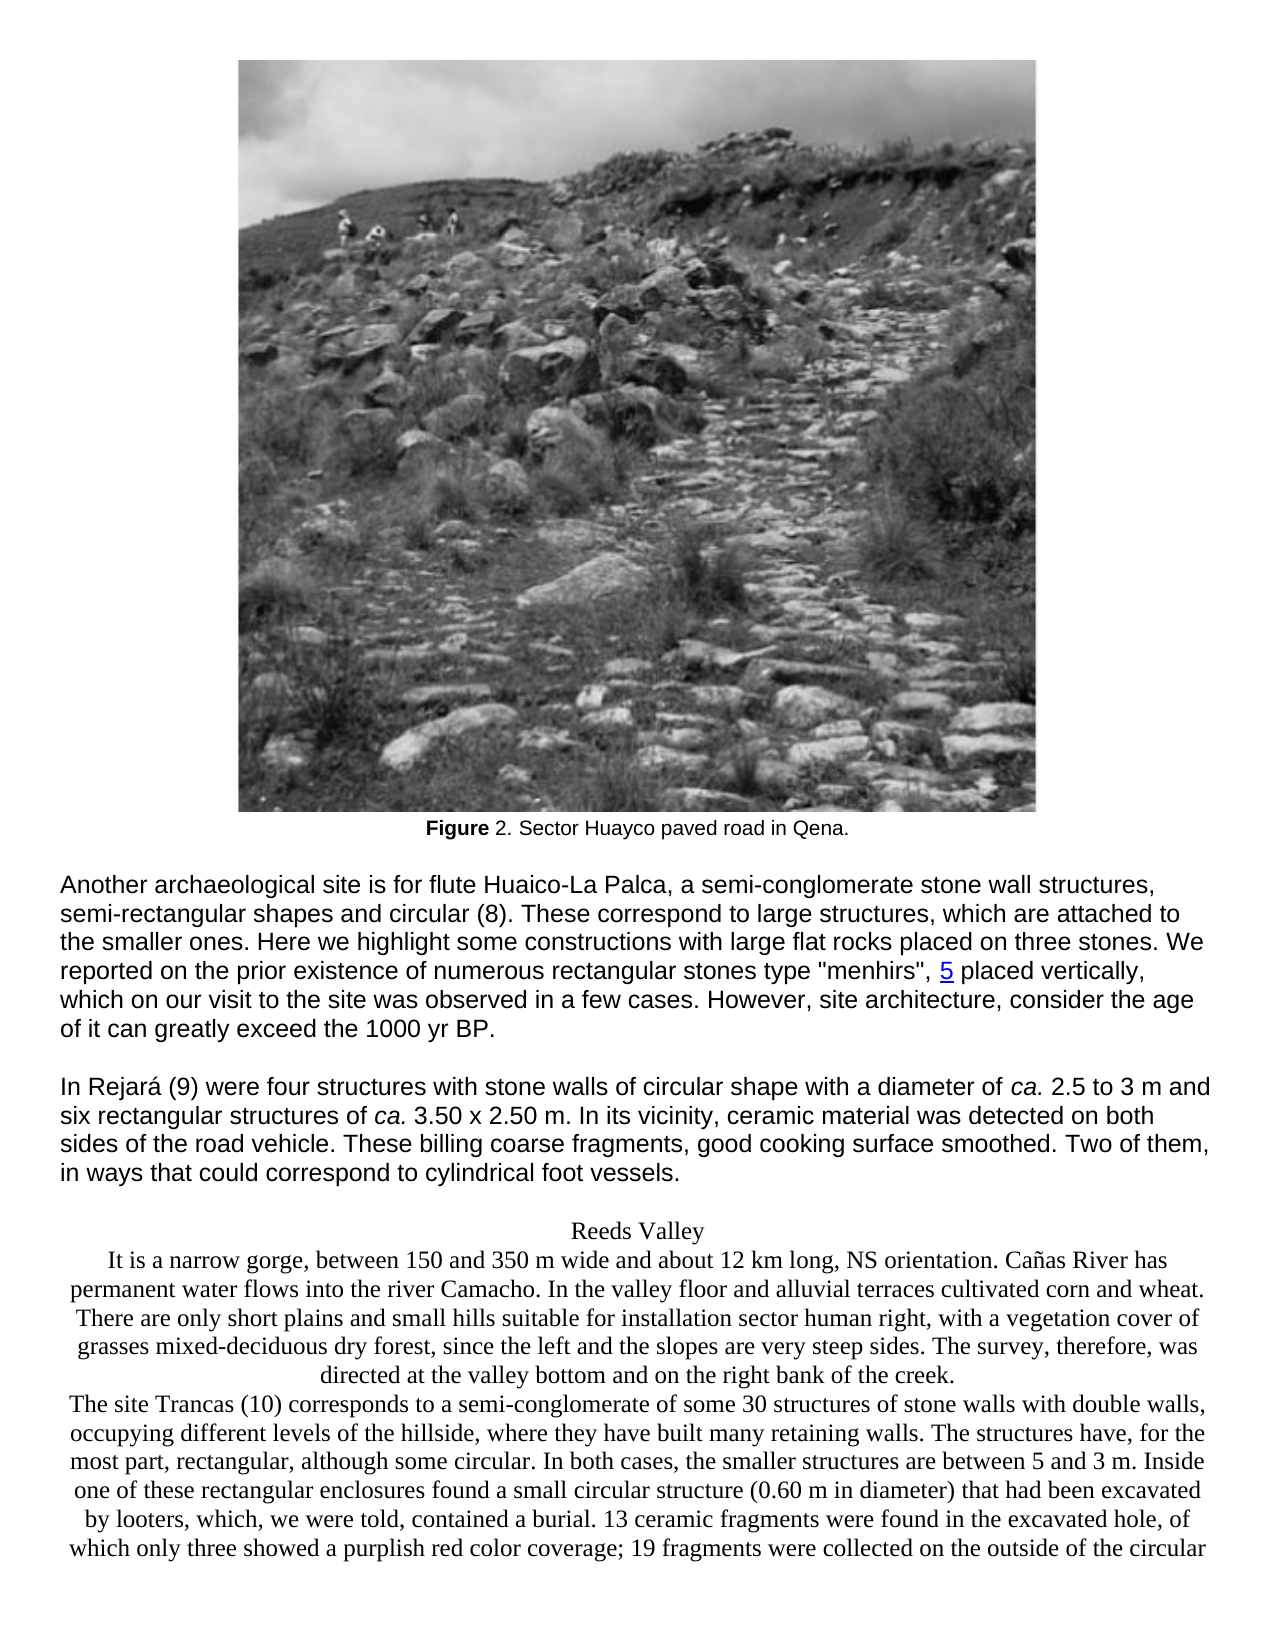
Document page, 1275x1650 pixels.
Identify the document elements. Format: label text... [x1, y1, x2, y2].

text Another archaeological site is for flute Huaico-La Palca, a semi-conglomerate stone wall structures, semi-rectangular shapes and circular (8). These correspond to large structures, which are attached to the smaller ones. Here we highlight some constructions with large flat rocks placed on three stones. We reported on the prior existence of numerous rectangular stones type "menhirs", 5 placed vertically, which on our visit to the site was observed in a few cases. However, site architecture, consider the age of it can greatly exceed the 1000 yr BP. [60, 870, 1215, 1043]
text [60, 1216, 1215, 1561]
text In Rejará (9) were four structures with stone walls of circular shape with a diameter of ca. 2.5 to 3 m and six rectangular structures of ca. 3.50 x 2.50 m. In its vicinity, ceramic material was detected on both sides of the road vehicle. These billing coarse fragments, good cooking surface smoothed. Two of them, in ways that could correspond to cylindrical foot vessels. [60, 1072, 1215, 1187]
picture [237, 60, 1038, 812]
